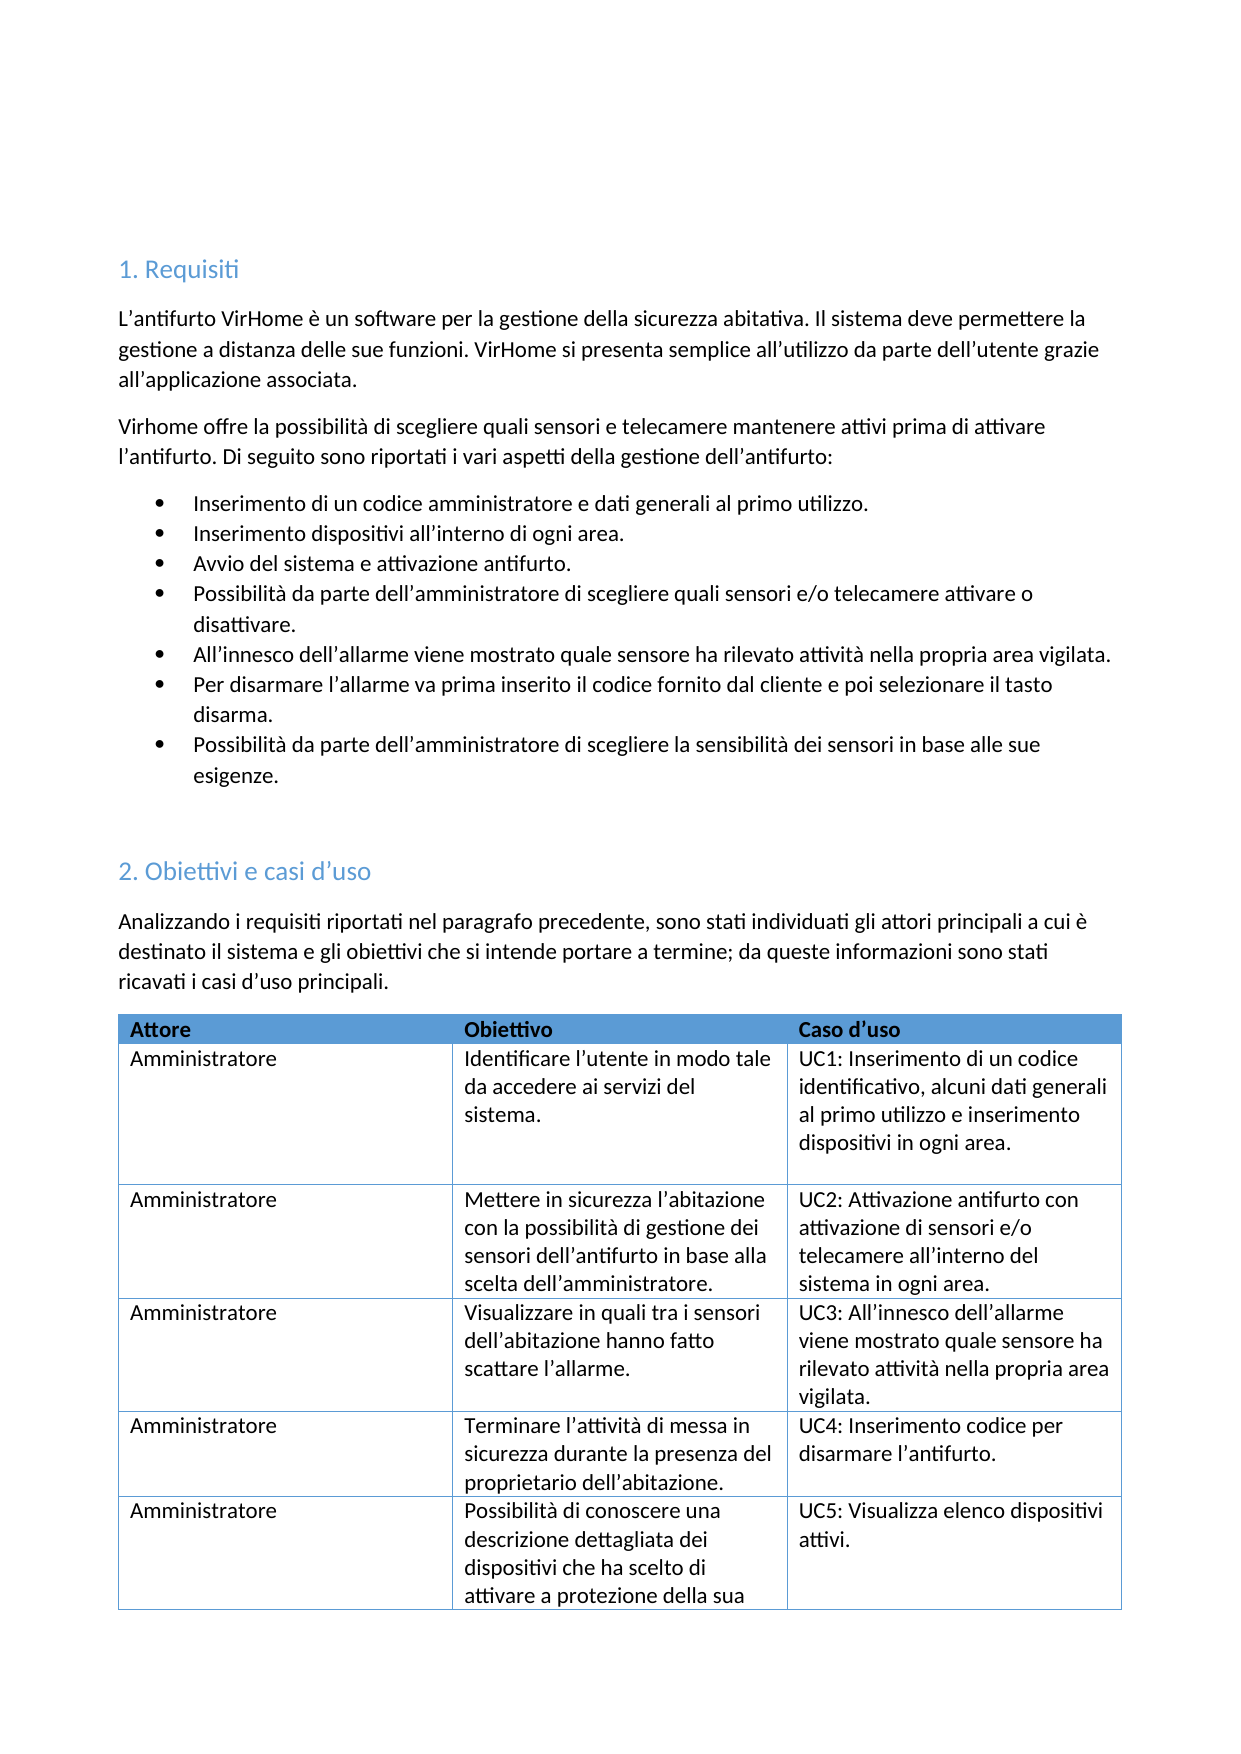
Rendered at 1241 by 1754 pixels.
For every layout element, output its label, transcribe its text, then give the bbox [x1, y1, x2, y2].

text 2. Obiettivi e casi d’uso [118, 854, 1122, 887]
table_cell Amministratore [119, 1412, 452, 1496]
list Per disarmare l’allarme va prima inserito il codice fornito dal cliente e poi selezionare il tasto disarma. [156, 670, 1122, 728]
table_header Caso d’uso [788, 1015, 1121, 1043]
list Avvio del sistema e attivazione antifurto. [156, 549, 1122, 577]
table_cell Mettere in sicurezza l’abitazione con la possibilità di gestione dei sensori dell’antifurto in base alla scelta dell’amministratore. [453, 1185, 787, 1297]
table_cell UC1: Inserimento di un codice identificativo, alcuni dati generali al primo utilizzo e inserimento dispositivi in ogni area. [788, 1044, 1121, 1184]
list All’innesco dell’allarme viene mostrato quale sensore ha rilevato attività nella propria area vigilata. [156, 640, 1122, 668]
list Inserimento dispositivi all’interno di ogni area. [156, 519, 1122, 547]
text Virhome offre la possibilità di scegliere quali sensori e telecamere mantenere attivi prima di attivare l’antifurto. Di seguito sono riportati i vari aspetti della gestione dell’antifurto: [118, 412, 1122, 470]
table_cell Amministratore [119, 1044, 452, 1184]
text 1. Requisiti [118, 252, 1122, 285]
table_cell UC2: Attivazione antifurto con attivazione di sensori e/o telecamere all’interno del sistema in ogni area. [788, 1185, 1121, 1297]
table_header Obiettivo [453, 1015, 787, 1043]
table_cell Identificare l’utente in modo tale da accedere ai servizi del sistema. [453, 1044, 787, 1184]
table_cell UC4: Inserimento codice per disarmare l’antifurto. [788, 1412, 1121, 1496]
table_cell Amministratore [119, 1497, 452, 1609]
text Analizzando i requisiti riportati nel paragrafo precedente, sono stati individuati gli attori principali a cui è destinato il sistema e gli obiettivi che si intende portare a termine; da queste informazioni sono stati ricavati i casi d’uso principali. [118, 907, 1122, 995]
table_cell Visualizzare in quali tra i sensori dell’abitazione hanno fatto scattare l’allarme. [453, 1299, 787, 1411]
table_header Attore [119, 1015, 452, 1043]
list Possibilità da parte dell’amministratore di scegliere la sensibilità dei sensori in base alle sue esigenze. [156, 731, 1122, 789]
text L’antifurto VirHome è un software per la gestione della sicurezza abitativa. Il sistema deve permettere la gestione a distanza delle sue funzioni. VirHome si presenta semplice all’utilizzo da parte dell’utente grazie all’applicazione associata. [118, 304, 1122, 393]
list Inserimento di un codice amministratore e dati generali al primo utilizzo. [156, 489, 1122, 517]
table_cell Amministratore [119, 1299, 452, 1411]
table_cell UC3: All’innesco dell’allarme viene mostrato quale sensore ha rilevato attività nella propria area vigilata. [788, 1299, 1121, 1411]
table_cell Terminare l’attività di messa in sicurezza durante la presenza del proprietario dell’abitazione. [453, 1412, 787, 1496]
table_cell Possibilità di conoscere una descrizione dettagliata dei dispositivi che ha scelto di attivare a protezione della sua abitazione. [453, 1497, 787, 1609]
list Possibilità da parte dell’amministratore di scegliere quali sensori e/o telecamere attivare o disattivare. [156, 579, 1122, 638]
table_cell UC5: Visualizza elenco dispositivi attivi. [788, 1497, 1121, 1609]
table_cell Amministratore [119, 1185, 452, 1297]
